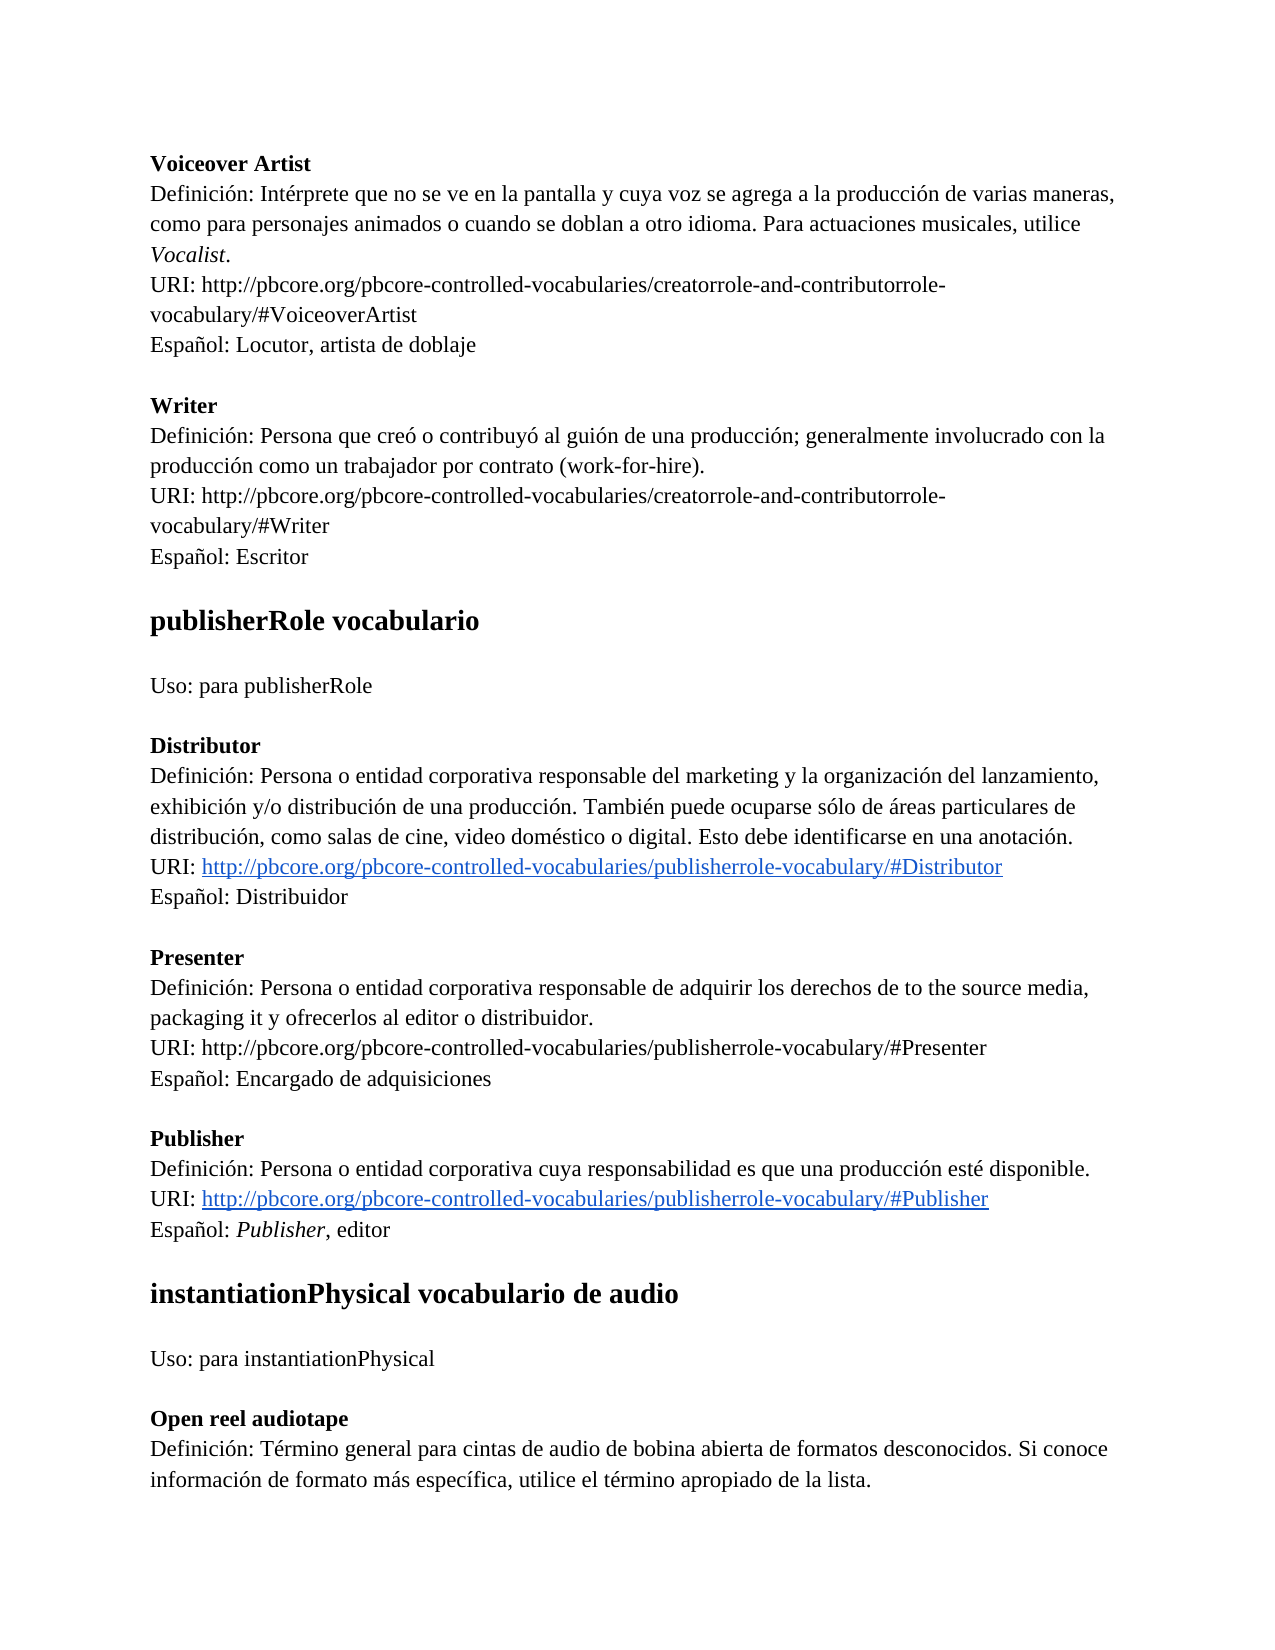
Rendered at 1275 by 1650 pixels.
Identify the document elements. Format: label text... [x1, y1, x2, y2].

text Español: Locutor, artista de doblaje [150, 331, 1120, 358]
text Español: Publisher, editor [150, 1216, 1120, 1242]
text URI: http://pbcore.org/pbcore-controlled-vocabularies/publisherrole-vocabulary/#Publisher [150, 1185, 1120, 1212]
text Writer [150, 392, 1120, 418]
text instantiationPhysical vocabulario de audio [150, 1276, 1120, 1309]
text Publisher [150, 1125, 1120, 1151]
text Definición: Persona o entidad corporativa cuya responsabilidad es que una producción esté disponible. [150, 1155, 1120, 1182]
text Definición: Persona o entidad corporativa responsable del marketing y la organización del lanzamiento, exhibición y/o distribución de una producción. También puede ocuparse sólo de áreas particulares de distribución, como salas de cine, video doméstico o digital. Esto debe identificarse en una anotación. [150, 762, 1120, 849]
text Definición: Persona que creó o contribuyó al guión de una producción; generalmente involucrado con la producción como un trabajador por contrato (work-for-hire). [150, 422, 1120, 478]
text URI: http://pbcore.org/pbcore-controlled-vocabularies/creatorrole-and-contributorrole- [150, 271, 1120, 297]
text vocabulary/#VoiceoverArtist [150, 301, 1120, 327]
text vocabulary/#Writer [150, 512, 1120, 539]
text Definición: Persona o entidad corporativa responsable de adquirir los derechos de to the source media, packaging it y ofrecerlos al editor o distribuidor. [150, 974, 1120, 1031]
text Presenter [150, 944, 1120, 970]
text Uso: para publisherRole [150, 672, 1120, 698]
text URI: http://pbcore.org/pbcore-controlled-vocabularies/publisherrole-vocabulary/#Distributor [150, 853, 1120, 879]
text Uso: para instantiationPhysical [150, 1345, 1120, 1371]
text Open reel audiotape [150, 1405, 1120, 1432]
text Definición: Término general para cintas de audio de bobina abierta de formatos desconocidos. Si conoce información de formato más específica, utilice el término apropiado de la lista. [150, 1435, 1120, 1492]
text URI: http://pbcore.org/pbcore-controlled-vocabularies/publisherrole-vocabulary/#Presenter [150, 1034, 1120, 1061]
text publisherRole vocabulario [150, 603, 1120, 637]
text Definición: Intérprete que no se ve en la pantalla y cuya voz se agrega a la producción de varias maneras, como para personajes animados o cuando se doblan a otro idioma. Para actuaciones musicales, utilice Vocalist. [150, 180, 1120, 267]
text Español: Distribuidor [150, 883, 1120, 910]
text URI: http://pbcore.org/pbcore-controlled-vocabularies/creatorrole-and-contributorrole- [150, 482, 1120, 509]
text Distributor [150, 732, 1120, 759]
text Español: Escritor [150, 543, 1120, 569]
text Voiceover Artist [150, 150, 1120, 176]
text Español: Encargado de adquisiciones [150, 1064, 1120, 1091]
